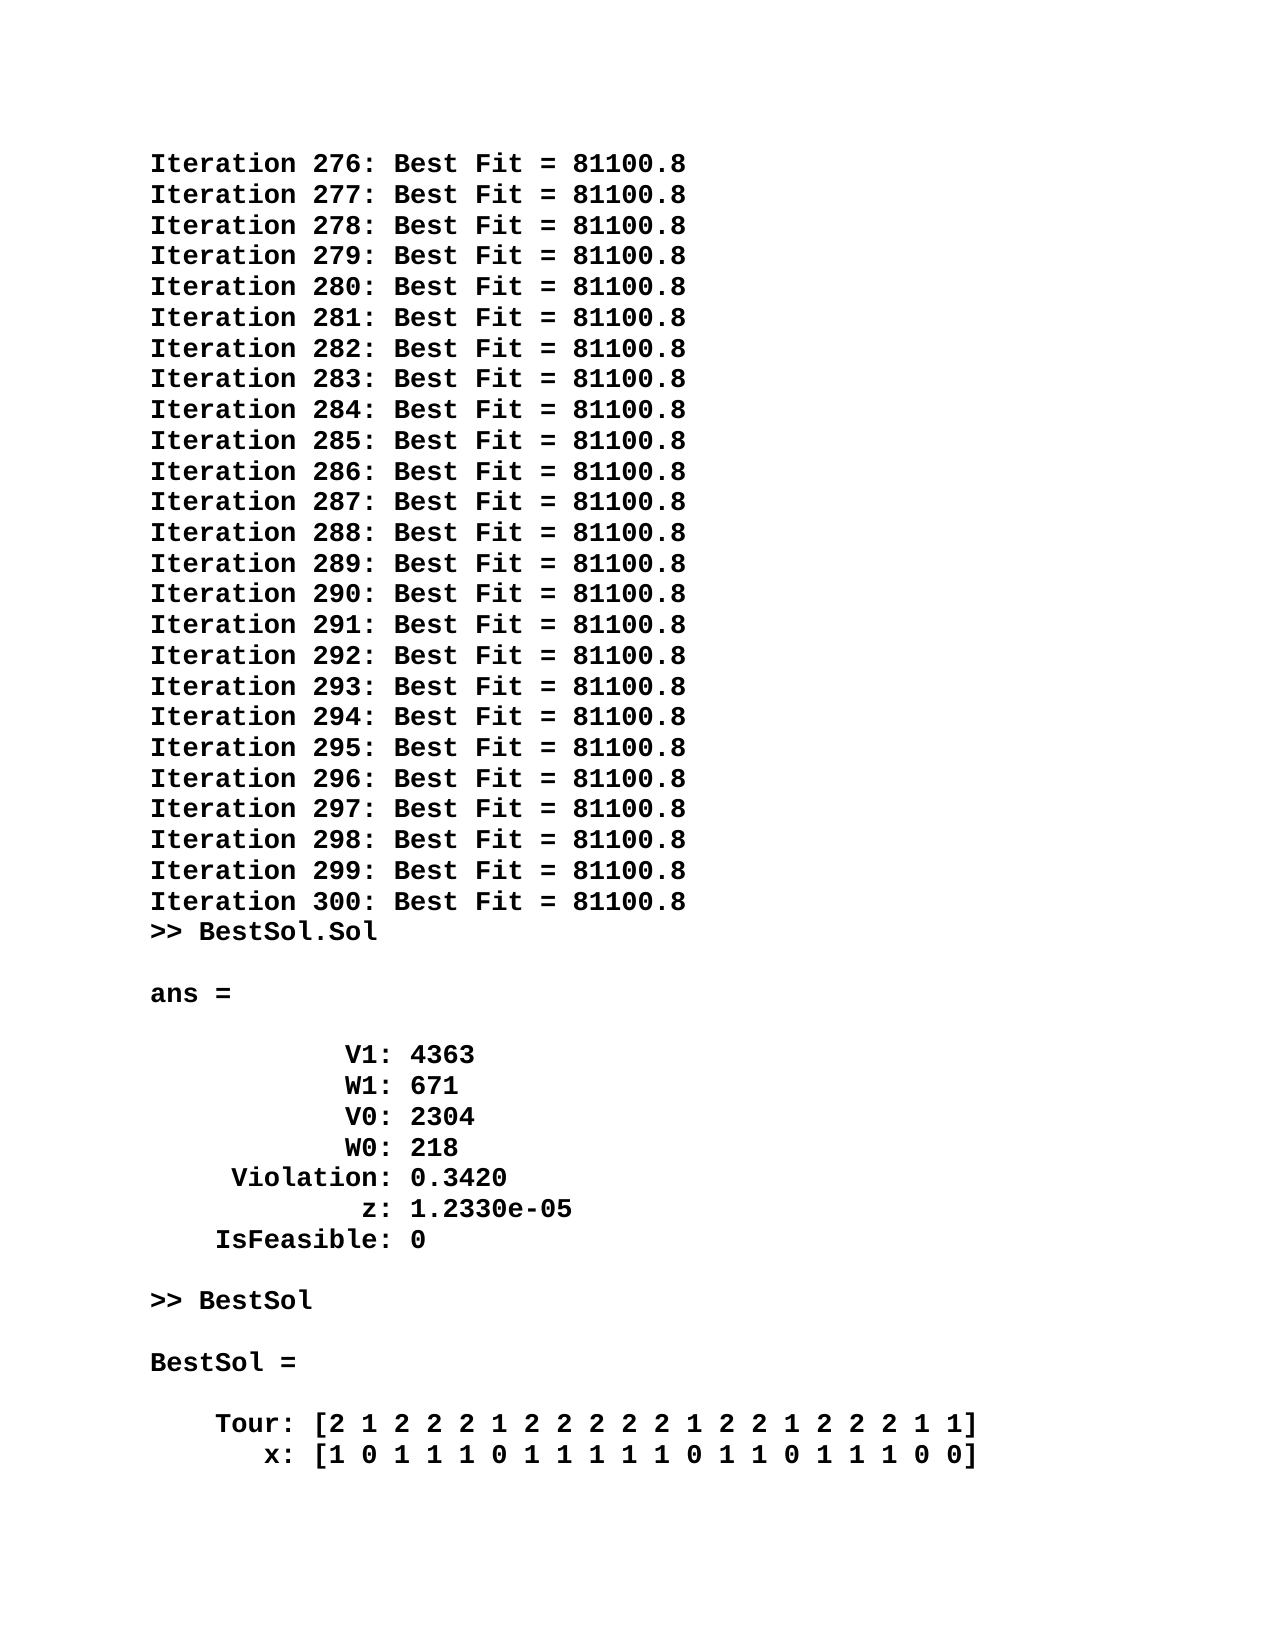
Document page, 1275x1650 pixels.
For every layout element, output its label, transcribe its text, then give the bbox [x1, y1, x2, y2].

text Violation: 0.3420 [150, 1164, 1125, 1195]
text W0: 218 [150, 1133, 1125, 1164]
text Iteration 298: Best Fit = 81100.8 [150, 826, 1125, 857]
text Tour: [2 1 2 2 2 1 2 2 2 2 2 1 2 2 1 2 2 2 1 1] [150, 1410, 1125, 1441]
text z: 1.2330e-05 [150, 1195, 1125, 1226]
text Iteration 288: Best Fit = 81100.8 [150, 519, 1125, 549]
text V1: 4363 [150, 1041, 1125, 1072]
text Iteration 295: Best Fit = 81100.8 [150, 734, 1125, 764]
text Iteration 283: Best Fit = 81100.8 [150, 365, 1125, 396]
text Iteration 280: Best Fit = 81100.8 [150, 273, 1125, 304]
text Iteration 286: Best Fit = 81100.8 [150, 457, 1125, 488]
text BestSol = [150, 1348, 1125, 1379]
text Iteration 292: Best Fit = 81100.8 [150, 642, 1125, 672]
text Iteration 294: Best Fit = 81100.8 [150, 703, 1125, 734]
text Iteration 277: Best Fit = 81100.8 [150, 181, 1125, 211]
text Iteration 279: Best Fit = 81100.8 [150, 242, 1125, 273]
text IsFeasible: 0 [150, 1226, 1125, 1256]
text Iteration 287: Best Fit = 81100.8 [150, 488, 1125, 519]
text Iteration 282: Best Fit = 81100.8 [150, 334, 1125, 365]
text Iteration 291: Best Fit = 81100.8 [150, 611, 1125, 642]
text V0: 2304 [150, 1103, 1125, 1133]
text Iteration 300: Best Fit = 81100.8 [150, 887, 1125, 918]
text W1: 671 [150, 1072, 1125, 1103]
text Iteration 284: Best Fit = 81100.8 [150, 396, 1125, 427]
text Iteration 297: Best Fit = 81100.8 [150, 795, 1125, 826]
text Iteration 276: Best Fit = 81100.8 [150, 150, 1125, 181]
text Iteration 289: Best Fit = 81100.8 [150, 549, 1125, 580]
text >> BestSol.Sol [150, 918, 1125, 949]
text Iteration 296: Best Fit = 81100.8 [150, 764, 1125, 795]
text x: [1 0 1 1 1 0 1 1 1 1 1 0 1 1 0 1 1 1 0 0] [150, 1441, 1125, 1471]
text Iteration 290: Best Fit = 81100.8 [150, 580, 1125, 611]
text Iteration 293: Best Fit = 81100.8 [150, 672, 1125, 703]
text Iteration 281: Best Fit = 81100.8 [150, 304, 1125, 334]
text Iteration 285: Best Fit = 81100.8 [150, 427, 1125, 457]
text >> BestSol [150, 1287, 1125, 1318]
text Iteration 278: Best Fit = 81100.8 [150, 211, 1125, 242]
text ans = [150, 980, 1125, 1010]
text Iteration 299: Best Fit = 81100.8 [150, 857, 1125, 887]
